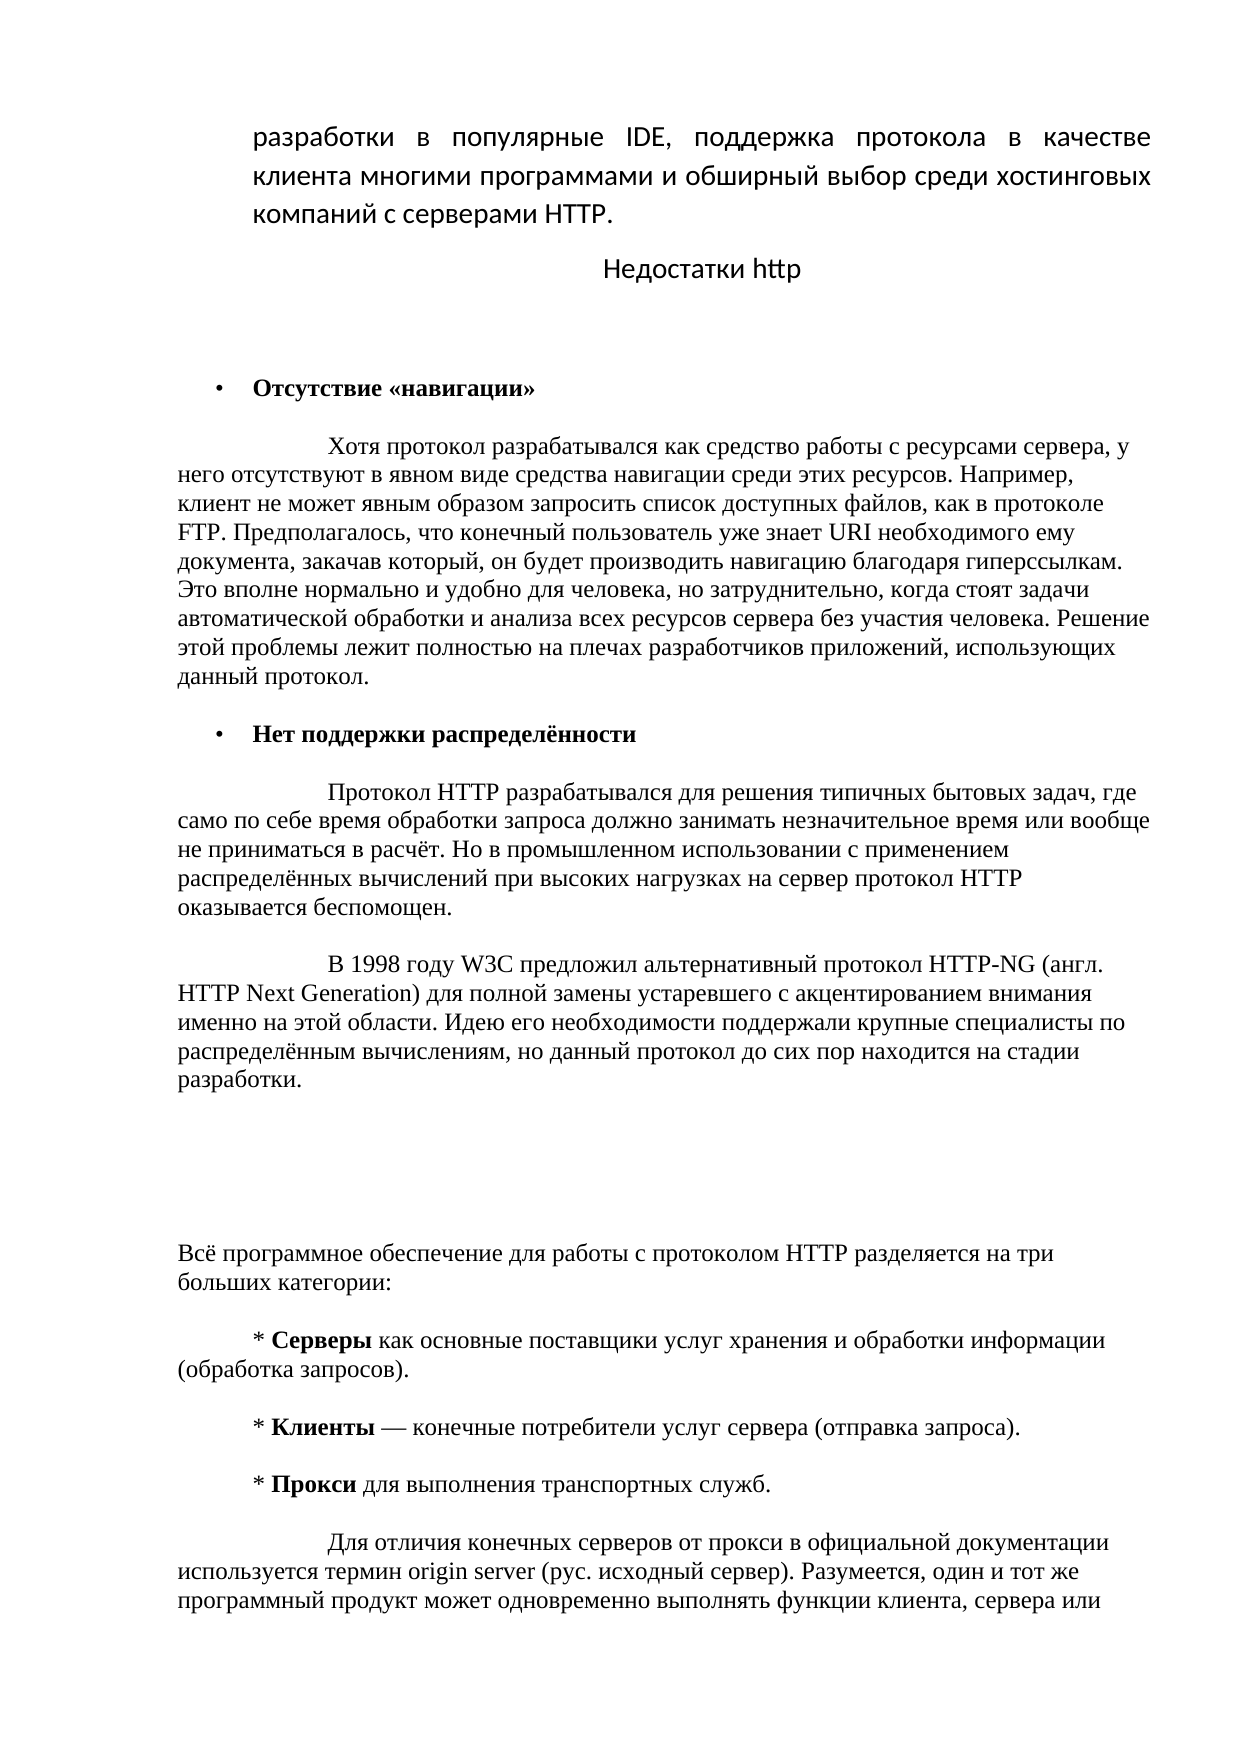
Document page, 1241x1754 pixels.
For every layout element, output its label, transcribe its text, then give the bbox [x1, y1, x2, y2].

text * Прокси для выполнения транспортных служб. [177, 1469, 1152, 1498]
text Недостатки http [252, 250, 1152, 286]
text В 1998 году W3C предложил альтернативный протокол HTTP-NG (англ. HTTP Next Generation) для полной замены устаревшего с акцентированием внимания именно на этой области. Идею его необходимости поддержали крупные специалисты по распределённым вычислениям, но данный протокол до сих пор находится на стадии разработки. [177, 949, 1152, 1093]
text Всё программное обеспечение для работы с протоколом HTTP разделяется на три больших категории: [177, 1238, 1152, 1296]
text * Серверы как основные поставщики услуг хранения и обработки информации (обработка запросов). [177, 1325, 1152, 1382]
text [177, 1527, 1152, 1614]
text * Клиенты — конечные потребители услуг сервера (отправка запроса). [177, 1412, 1152, 1440]
text Хотя протокол разрабатывался как средство работы с ресурсами сервера, у него отсутствуют в явном виде средства навигации среди этих ресурсов. Например, клиент не может явным образом запросить список доступных файлов, как в протоколе FTP. Предполагалось, что конечный пользователь уже знает URI необходимого ему документа, закачав который, он будет производить навигацию благодаря гиперссылкам. Это вполне нормально и удобно для человека, но затруднительно, когда стоят задачи автоматической обработки и анализа всех ресурсов сервера без участия человека. Решение этой проблемы лежит полностью на плечах разработчиков приложений, использующих данный протокол. [177, 431, 1152, 689]
list Отсутствие «навигации» [215, 373, 1152, 402]
text Протокол HTTP разрабатывался для решения типичных бытовых задач, где само по себе время обработки запроса должно занимать незначительное время или вообще не приниматься в расчёт. Но в промышленном использовании с применением распределённых вычислений при высоких нагрузках на сервер протокол HTTP оказывается беспомощен. [177, 777, 1152, 920]
list Нет поддержки распределённости [215, 719, 1152, 747]
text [252, 118, 1152, 231]
